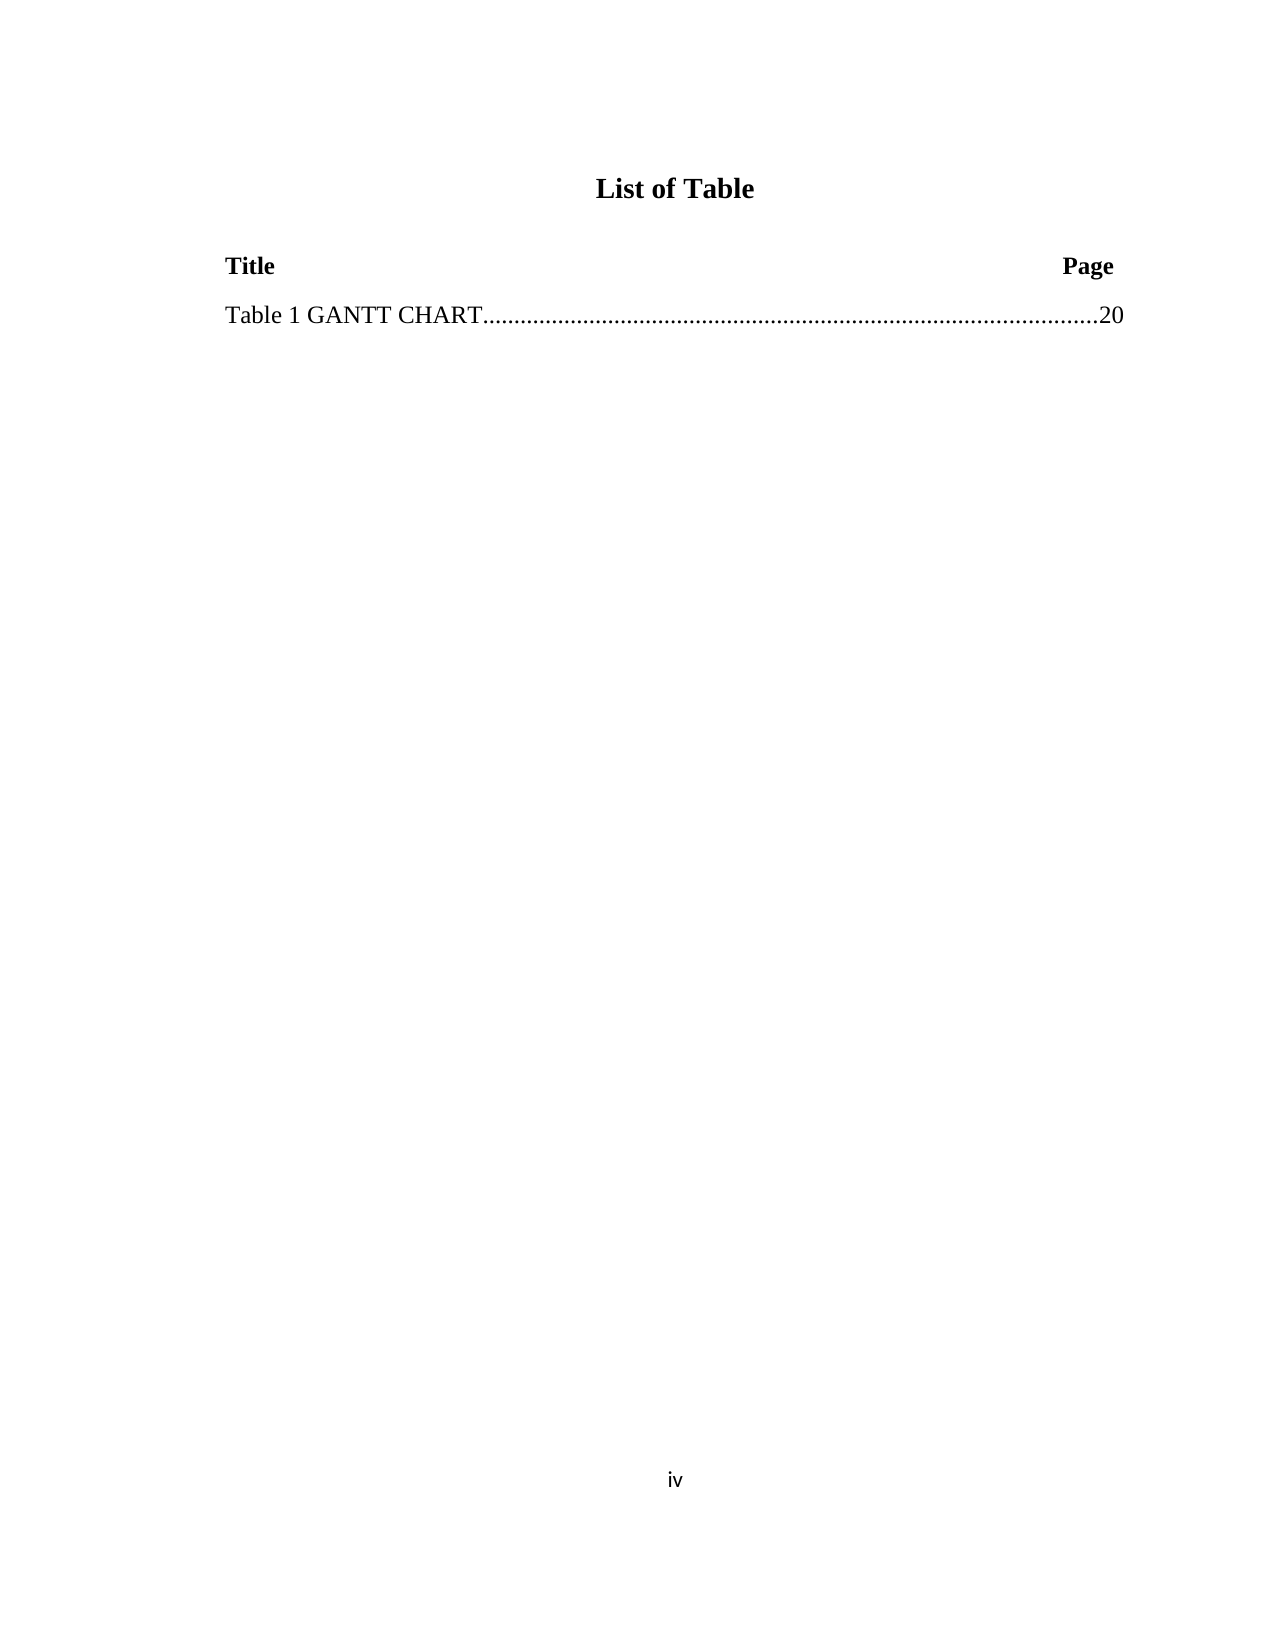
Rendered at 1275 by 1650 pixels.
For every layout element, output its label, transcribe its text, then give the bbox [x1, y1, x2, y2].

text Table 1 GANTT CHART 20 [225, 301, 1125, 329]
text Title Page [225, 251, 1125, 280]
subtitle List of Table [225, 171, 1125, 204]
